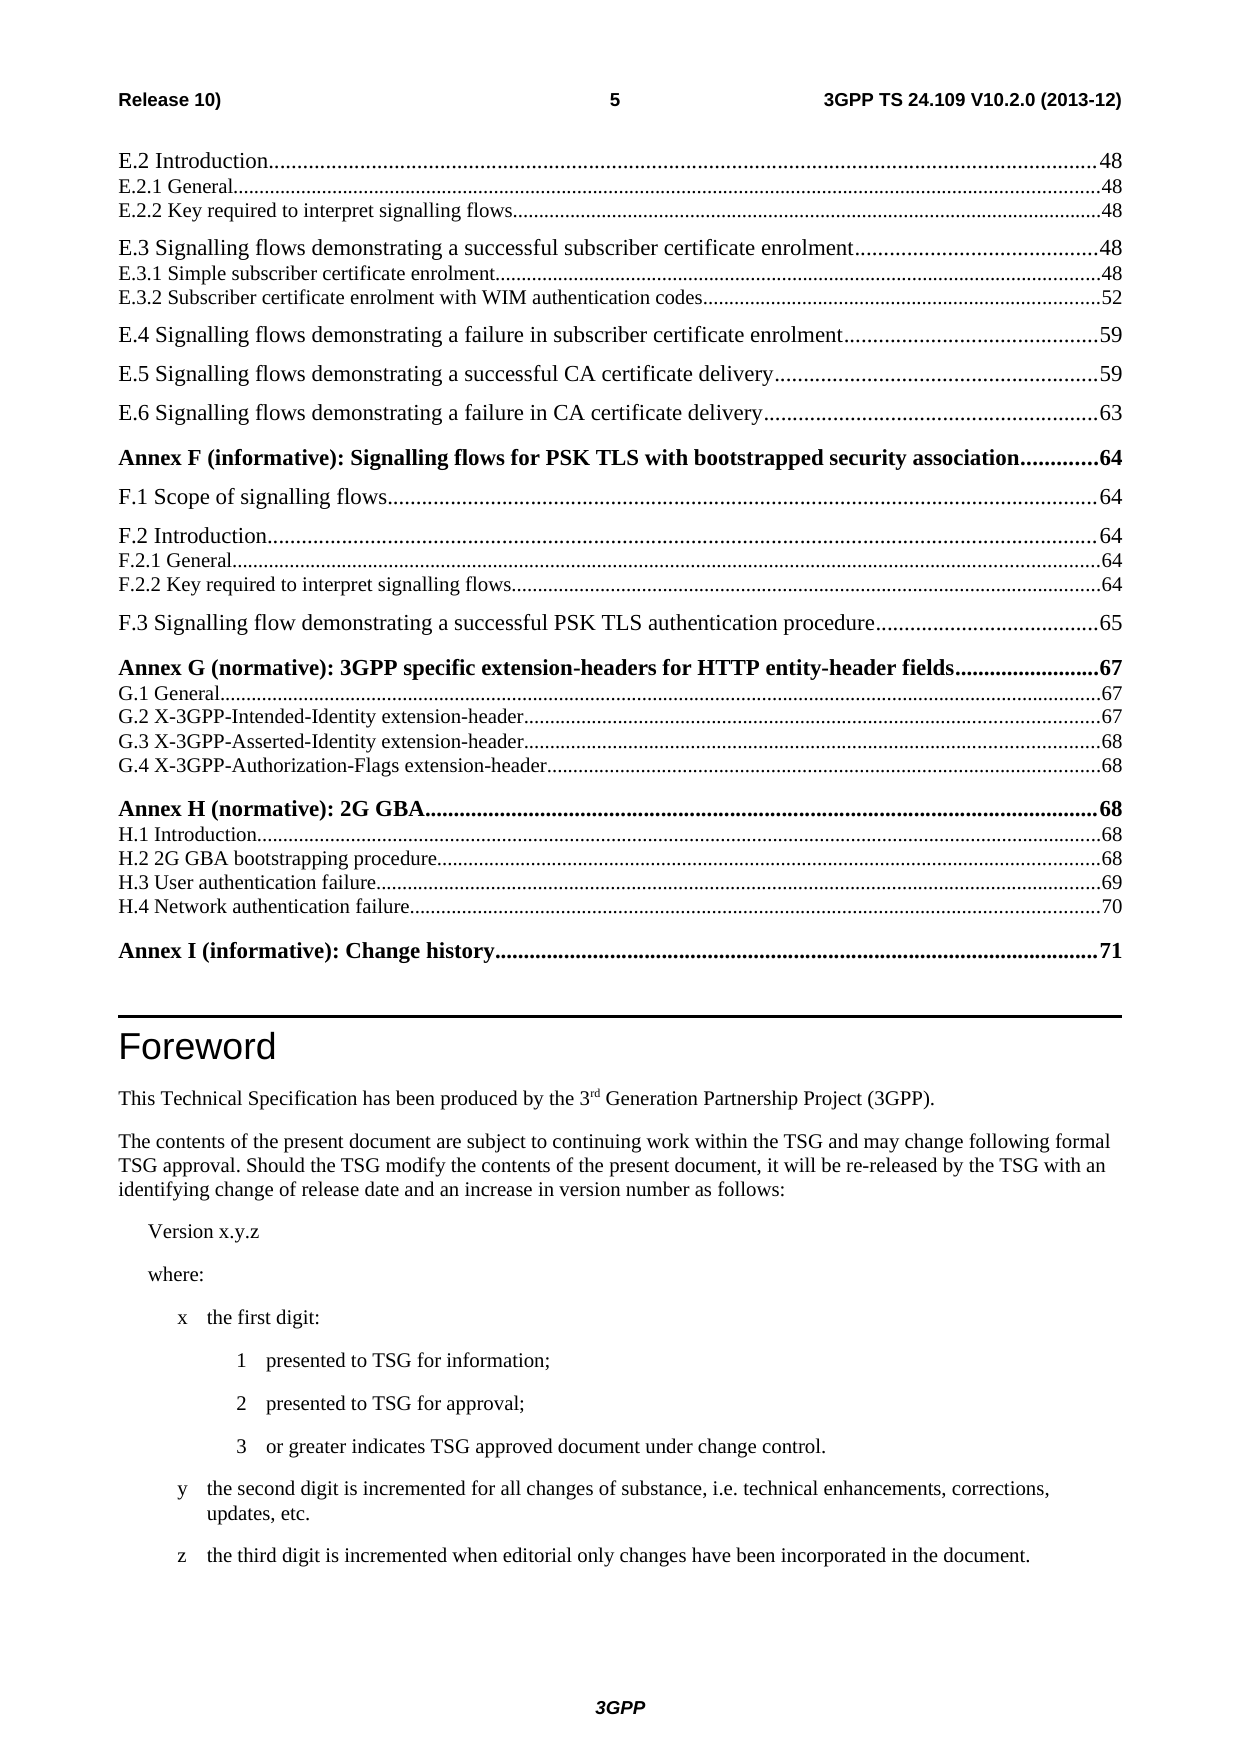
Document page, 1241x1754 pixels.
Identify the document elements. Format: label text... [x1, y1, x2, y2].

text 1 presented to TSG for information; [236, 1348, 1122, 1372]
text The contents of the present document are subject to continuing work within the TSG and may change following formal TSG approval. Should the TSG modify the contents of the present document, it will be re-released by the TSG with an identifying change of release date and an increase in version number as follows: [118, 1128, 1122, 1201]
text 3 or greater indicates TSG approved document under change control. [236, 1433, 1122, 1458]
text where: [148, 1262, 1122, 1286]
text z the third digit is incremented when editorial only changes have been incorporated in the document. [177, 1543, 1122, 1567]
text x the first digit: [177, 1305, 1122, 1329]
text 2 presented to TSG for approval; [236, 1391, 1122, 1415]
text This Technical Specification has been produced by the 3rd Generation Partnership Project (3GPP). [118, 1086, 1122, 1110]
text y the second digit is incremented for all changes of substance, i.e. technical enhancements, corrections, updates, etc. [177, 1476, 1122, 1524]
subtitle Foreword [118, 1018, 1122, 1067]
text Version x.y.z [148, 1219, 1122, 1243]
